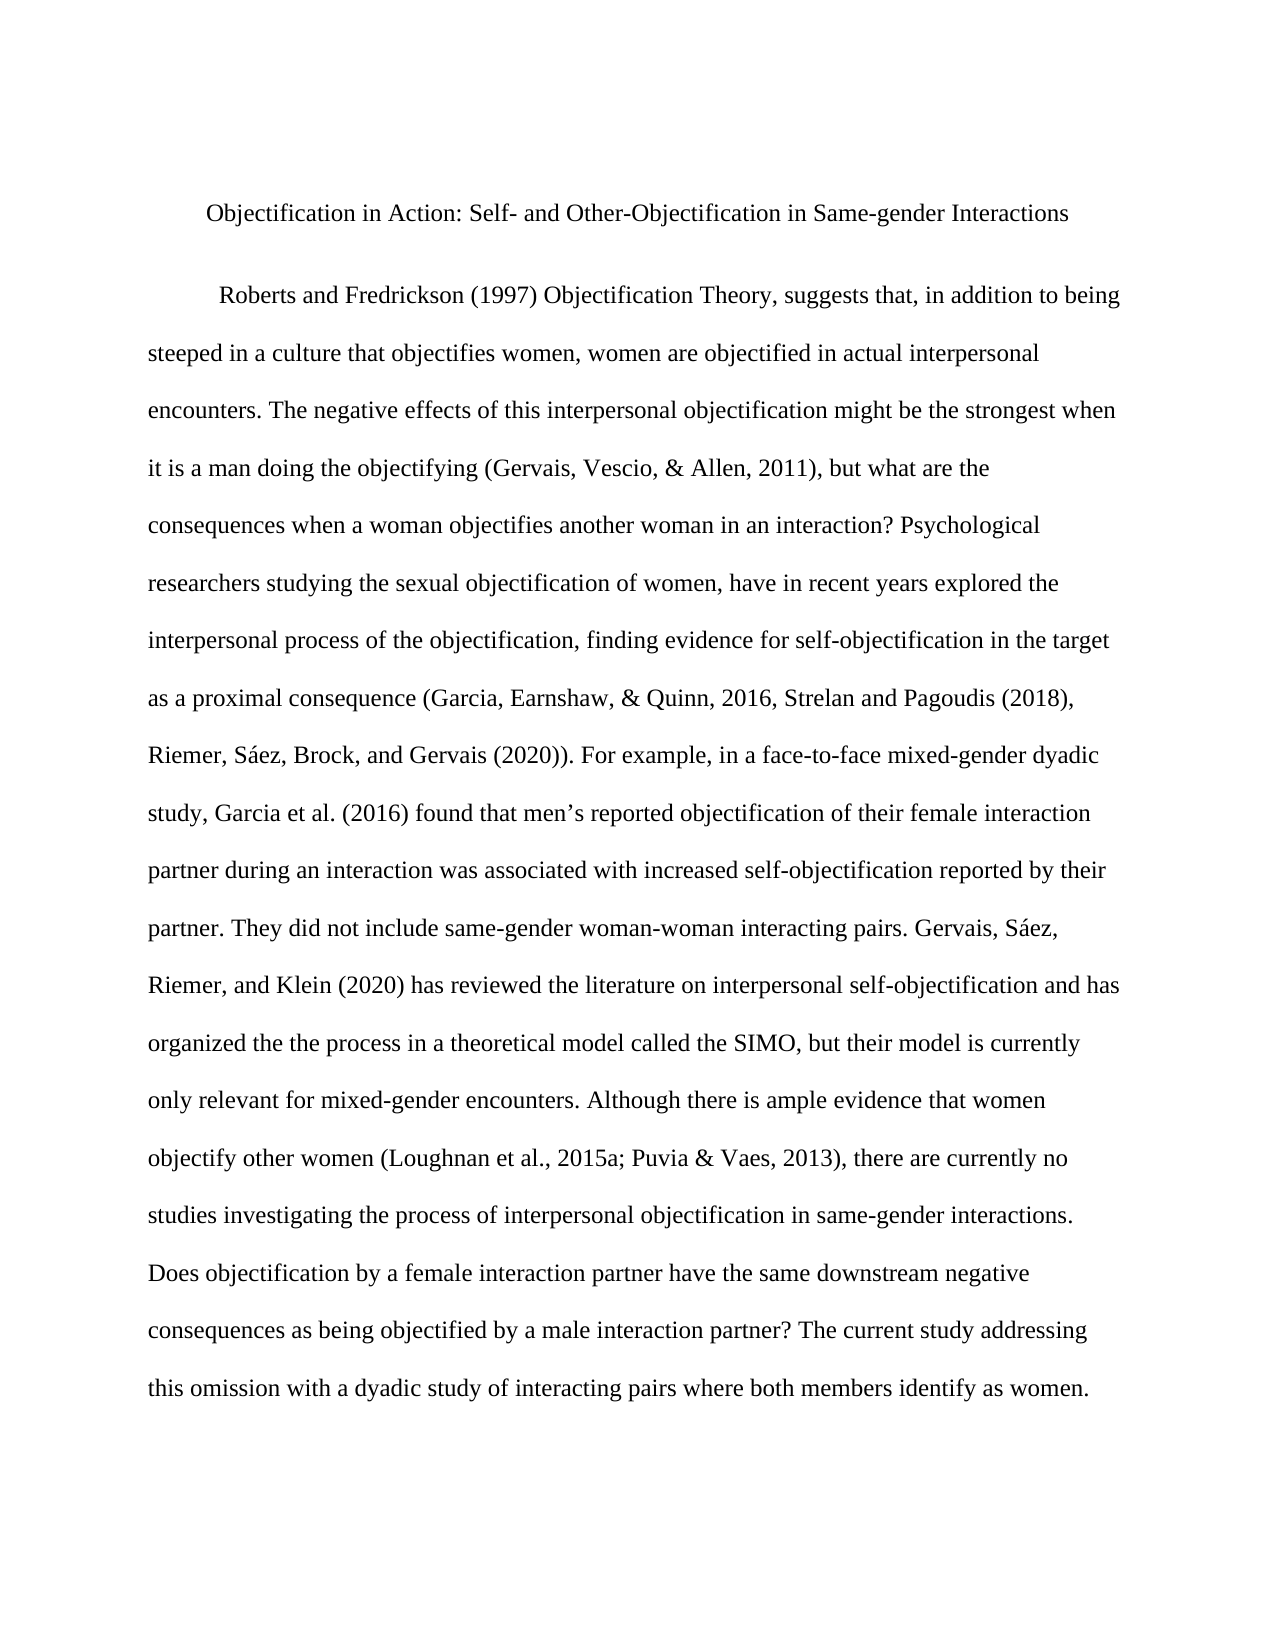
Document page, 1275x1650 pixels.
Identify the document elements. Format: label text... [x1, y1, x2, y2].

title Objectification in Action: Self- and Other-Objectification in Same-gender Interactions [148, 198, 1127, 226]
text Roberts and Fredrickson (1997) Objectification Theory, suggests that, in addition to being steeped in a culture that objectifies women, women are objectified in actual interpersonal encounters. The negative effects of this interpersonal objectification might be the strongest when it is a man doing the objectifying (Gervais, Vescio, & Allen, 2011), but what are the consequences when a woman objectifies another woman in an interaction? Psychological researchers studying the sexual objectification of women, have in recent years explored the interpersonal process of the objectification, finding evidence for self-objectification in the target as a proximal consequence (Garcia, Earnshaw, & Quinn, 2016, Strelan and Pagoudis (2018), Riemer, Sáez, Brock, and Gervais (2020)). For example, in a face-to-face mixed-gender dyadic study, Garcia et al. (2016) found that men’s reported objectification of their female interaction partner during an interaction was associated with increased self-objectification reported by their partner. They did not include same-gender woman-woman interacting pairs. Gervais, Sáez, Riemer, and Klein (2020) has reviewed the literature on interpersonal self-objectification and has organized the the process in a theoretical model called the SIMO, but their model is currently only relevant for mixed-gender encounters. Although there is ample evidence that women objectify other women (Loughnan et al., 2015a; Puvia & Vaes, 2013), there are currently no studies investigating the process of interpersonal objectification in same-gender interactions. Does objectification by a female interaction partner have the same downstream negative consequences as being objectified by a male interaction partner? The current study addressing this omission with a dyadic study of interacting pairs where both members identify as women. [148, 280, 1127, 1401]
